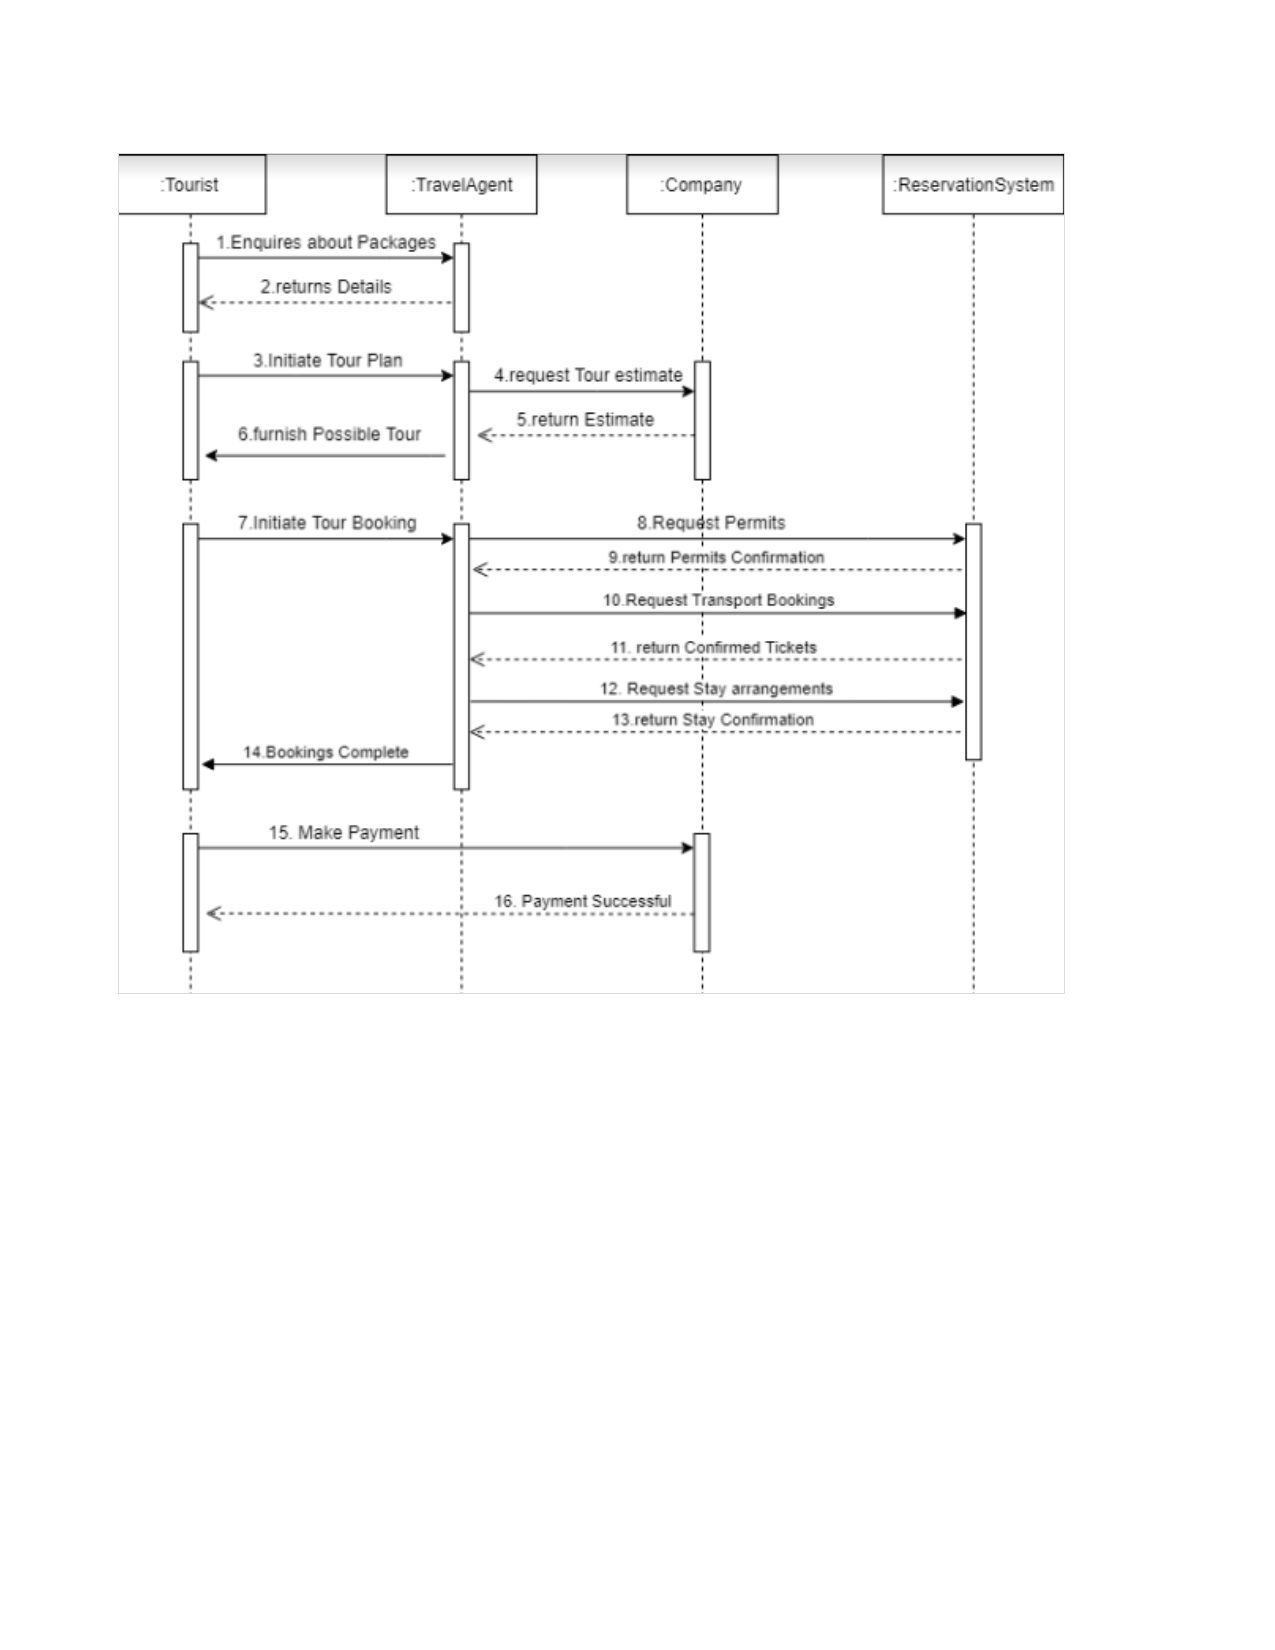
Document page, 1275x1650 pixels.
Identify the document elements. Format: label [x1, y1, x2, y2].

picture [119, 154, 1064, 993]
